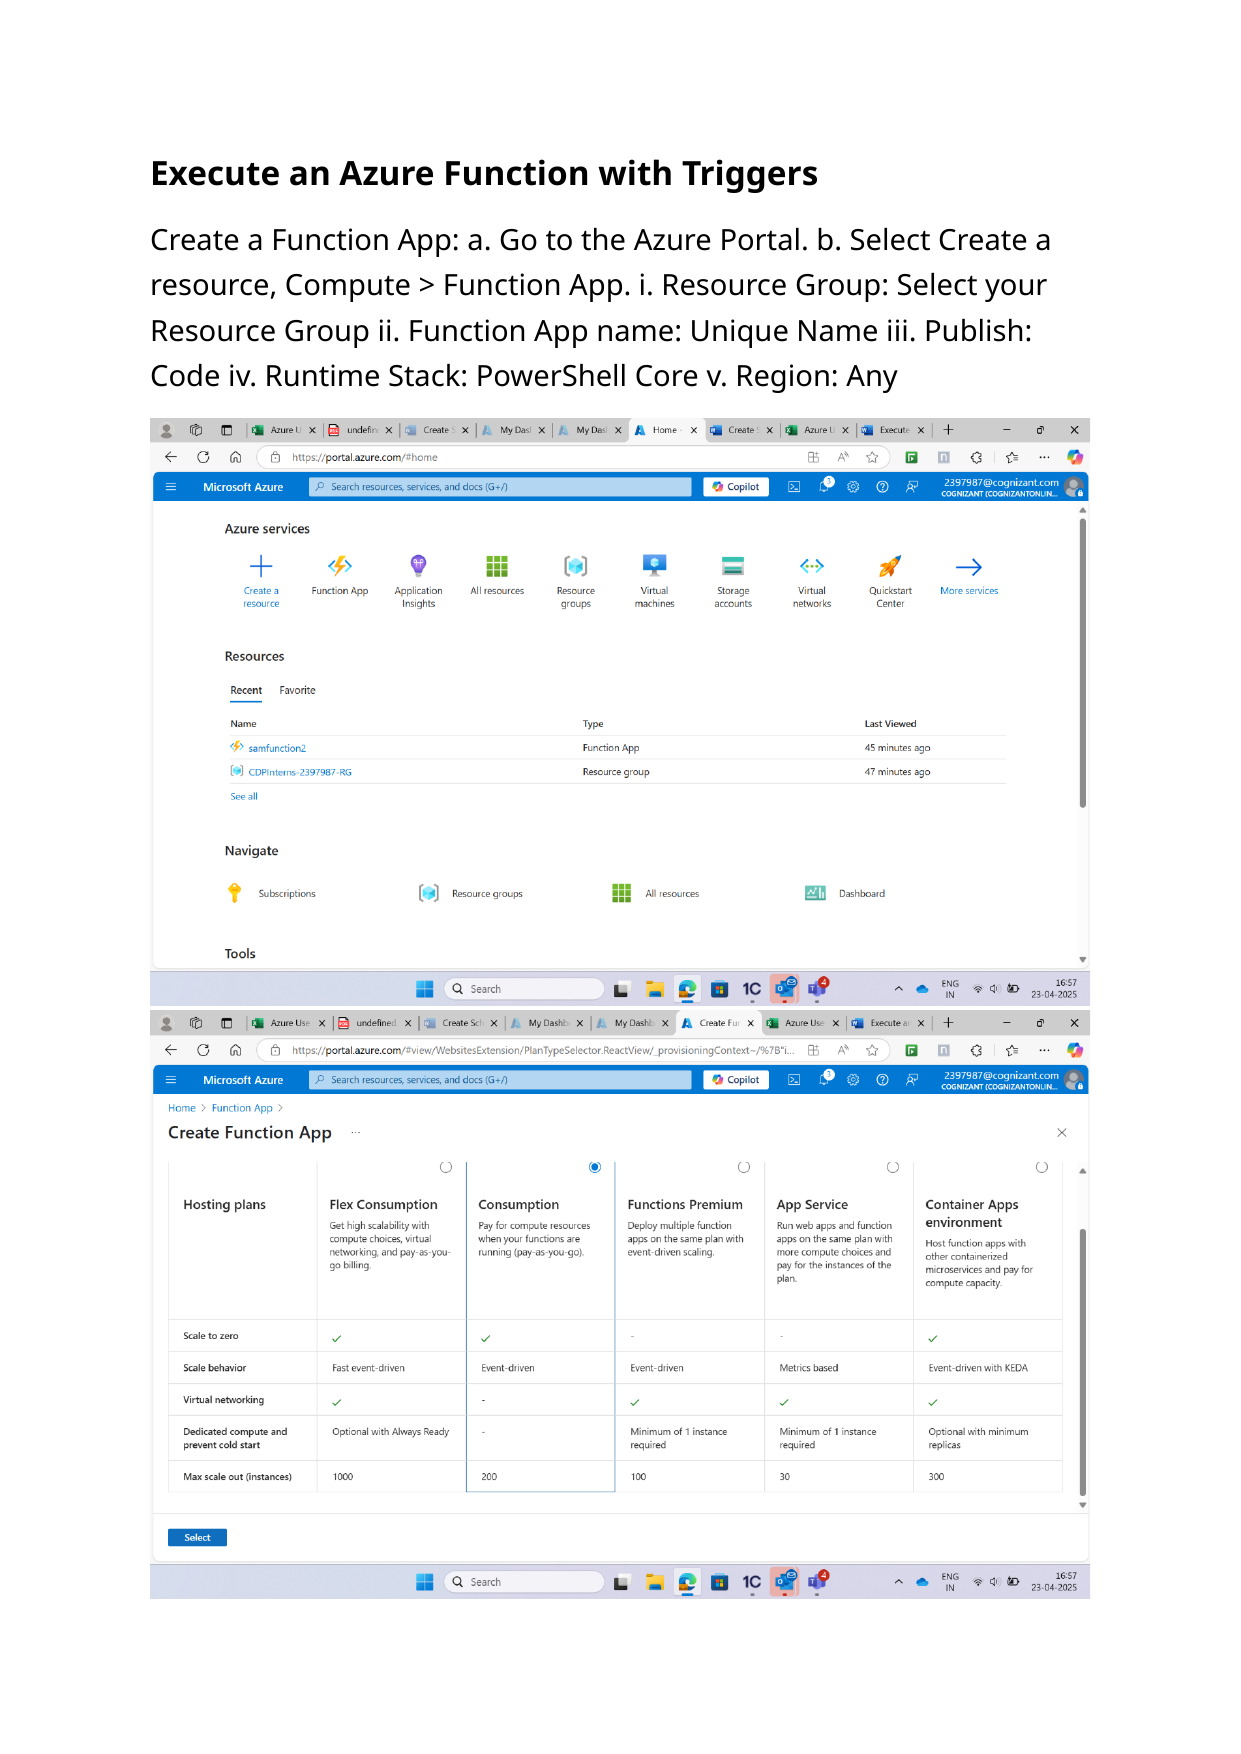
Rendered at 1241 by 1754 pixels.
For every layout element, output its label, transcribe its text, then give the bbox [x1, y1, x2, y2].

picture [150, 1010, 1091, 1599]
picture [150, 418, 1091, 1006]
text Execute an Azure Function with Triggers [150, 150, 1090, 195]
text Create a Function App: a. Go to the Azure Portal. b. Select Create a resource, Compute > Function App. i. Resource Group: Select your Resource Group ii. Function App name: Unique Name iii. Publish: Code iv. Runtime Stack: PowerShell Core v. Region: Any [150, 219, 1090, 395]
